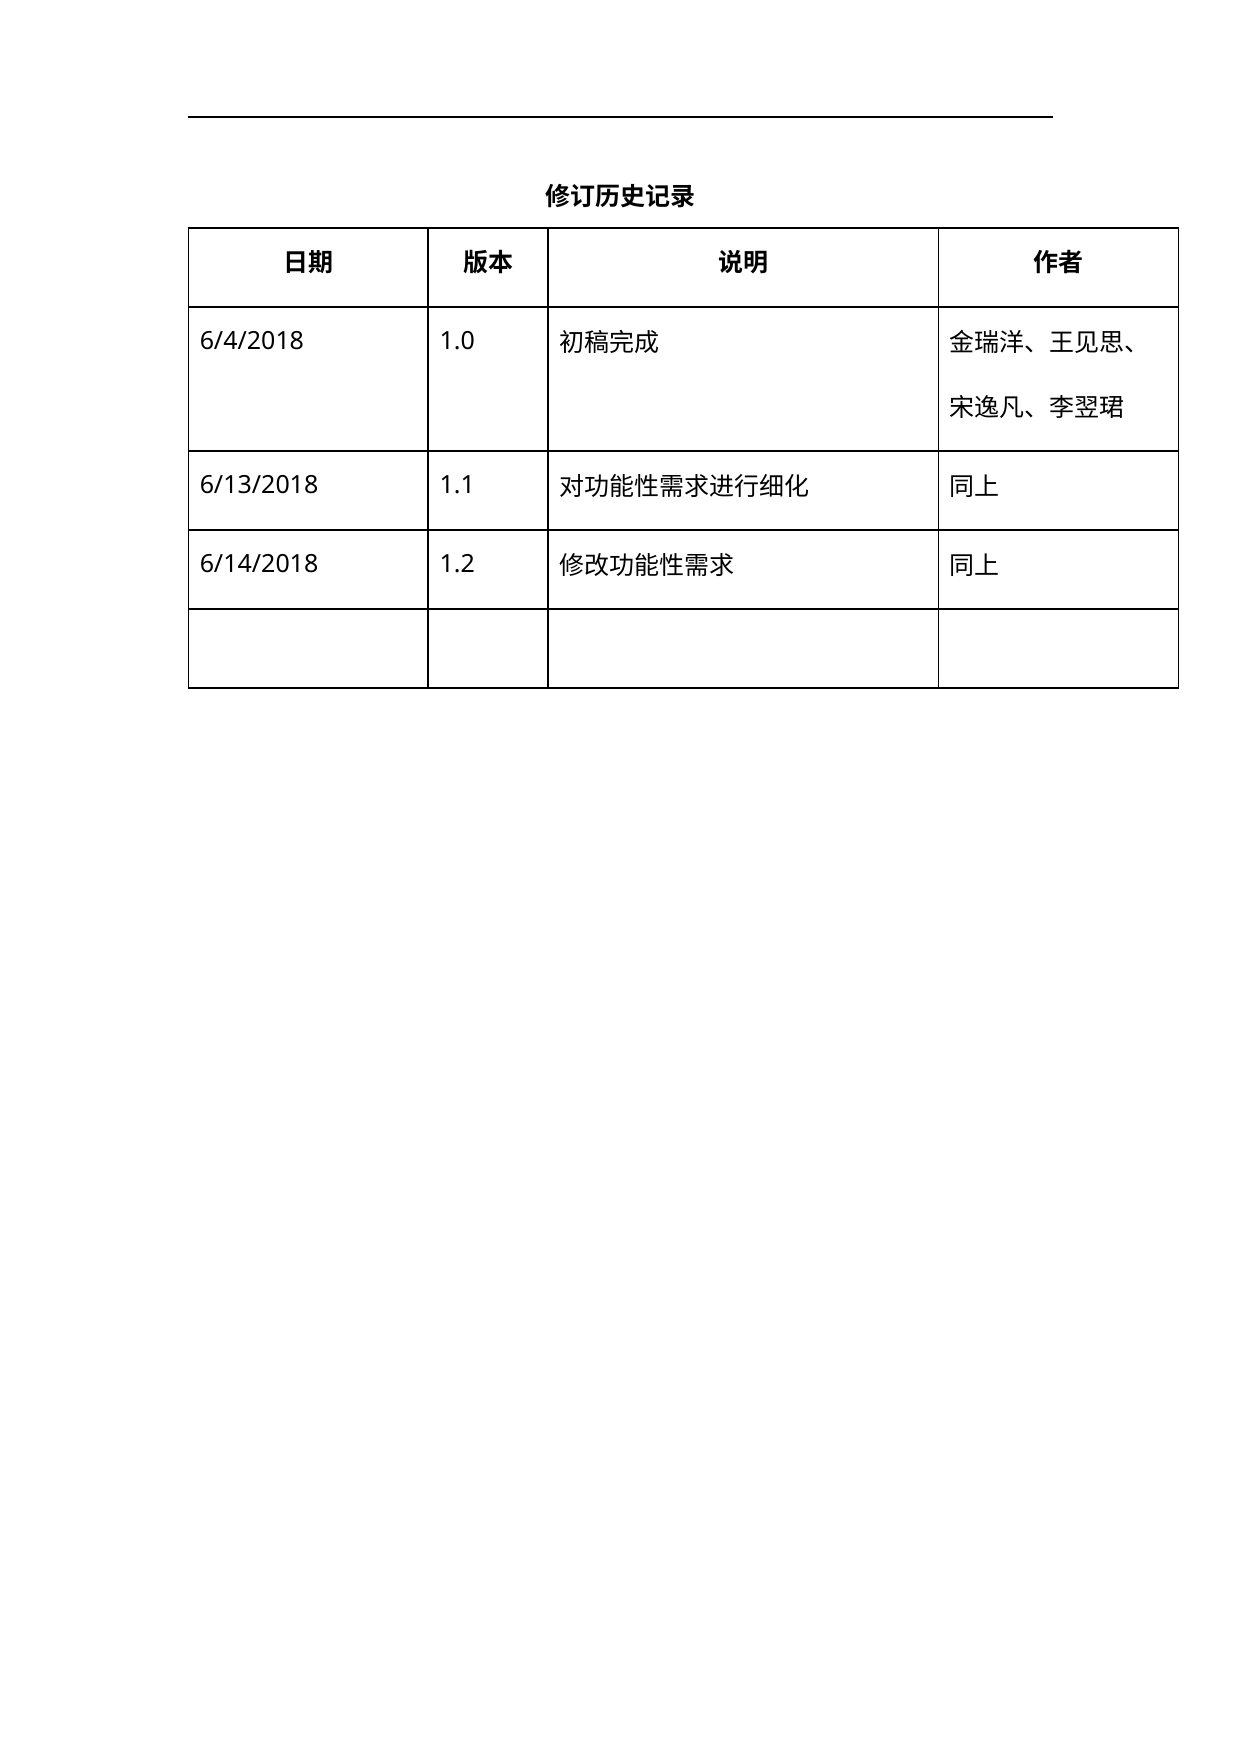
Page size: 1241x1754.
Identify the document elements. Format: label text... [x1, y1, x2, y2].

table_cell [429, 610, 547, 687]
table_header 日期 [189, 229, 427, 306]
table_cell 同上 [939, 531, 1178, 608]
table_cell [939, 610, 1178, 687]
table_cell 对功能性需求进行细化 [549, 452, 938, 529]
table_header 版本 [429, 229, 547, 306]
table_header 作者 [939, 229, 1178, 306]
table_cell [549, 610, 938, 687]
table_cell [189, 610, 427, 687]
table_cell 1.1 [429, 452, 547, 529]
table_cell 初稿完成 [549, 308, 938, 450]
table_cell 同上 [939, 452, 1178, 529]
table_cell 6/4/2018 [189, 308, 427, 450]
table_cell 1.0 [429, 308, 547, 450]
table_cell 6/14/2018 [189, 531, 427, 608]
table_cell 1.2 [429, 531, 547, 608]
table_cell 6/13/2018 [189, 452, 427, 529]
table_header 说明 [549, 229, 938, 306]
table_cell 修改功能性需求 [549, 531, 938, 608]
title 修订历史记录 [187, 162, 1053, 227]
table_cell 金瑞洋、王见思、宋逸凡、李翌珺 [939, 308, 1178, 450]
